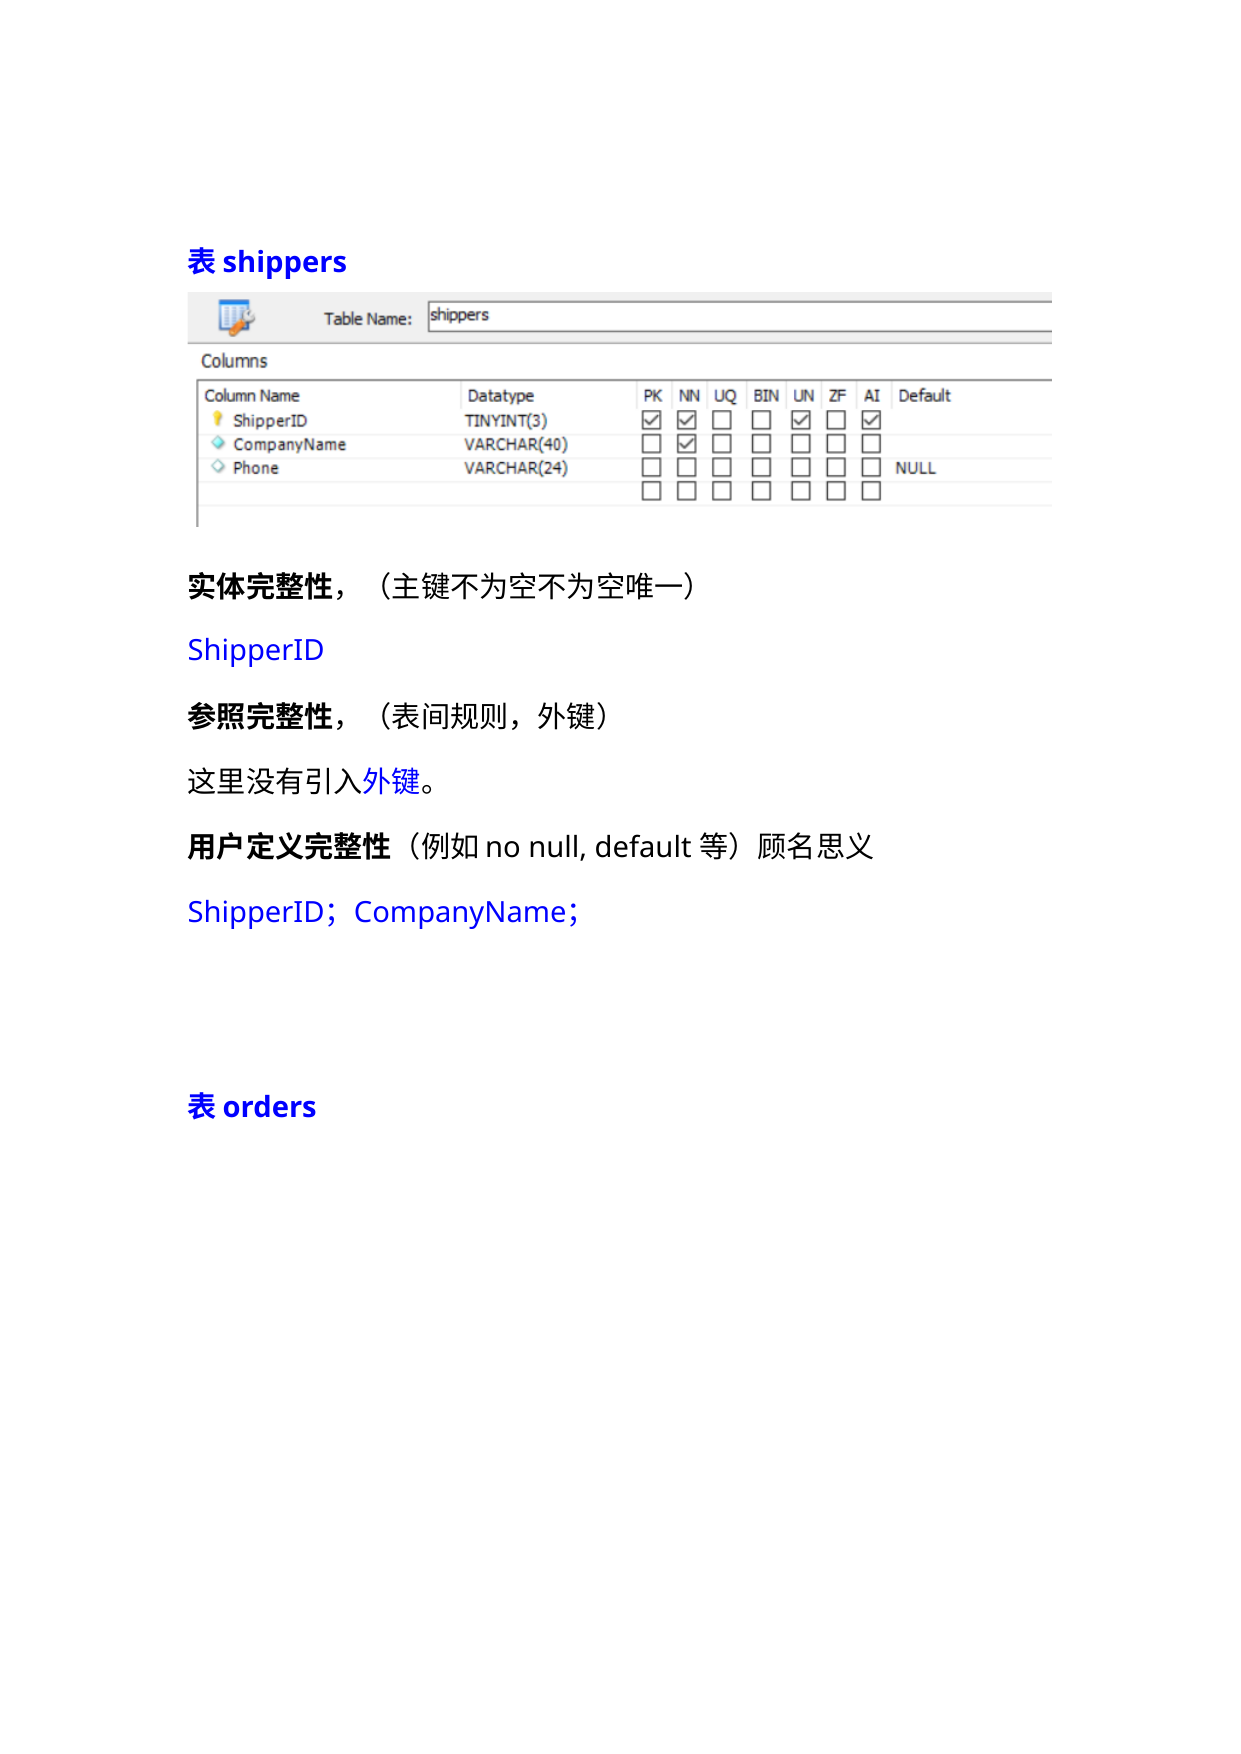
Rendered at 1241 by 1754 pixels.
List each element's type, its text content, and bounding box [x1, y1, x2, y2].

text ShipperID [187, 617, 1053, 682]
text ShipperID；CompanyName； [187, 877, 1053, 942]
picture [187, 292, 1052, 527]
text 实体完整性，（主键不为空不为空唯一） [187, 552, 1053, 617]
text 表shippers [187, 227, 1053, 292]
text 这里没有引入外键。 [187, 747, 1053, 812]
text 表orders [187, 1072, 1053, 1137]
text 用户定义完整性（例如no null, default 等）顾名思义 [187, 812, 1053, 877]
text 参照完整性，（表间规则，外键） [187, 682, 1053, 747]
